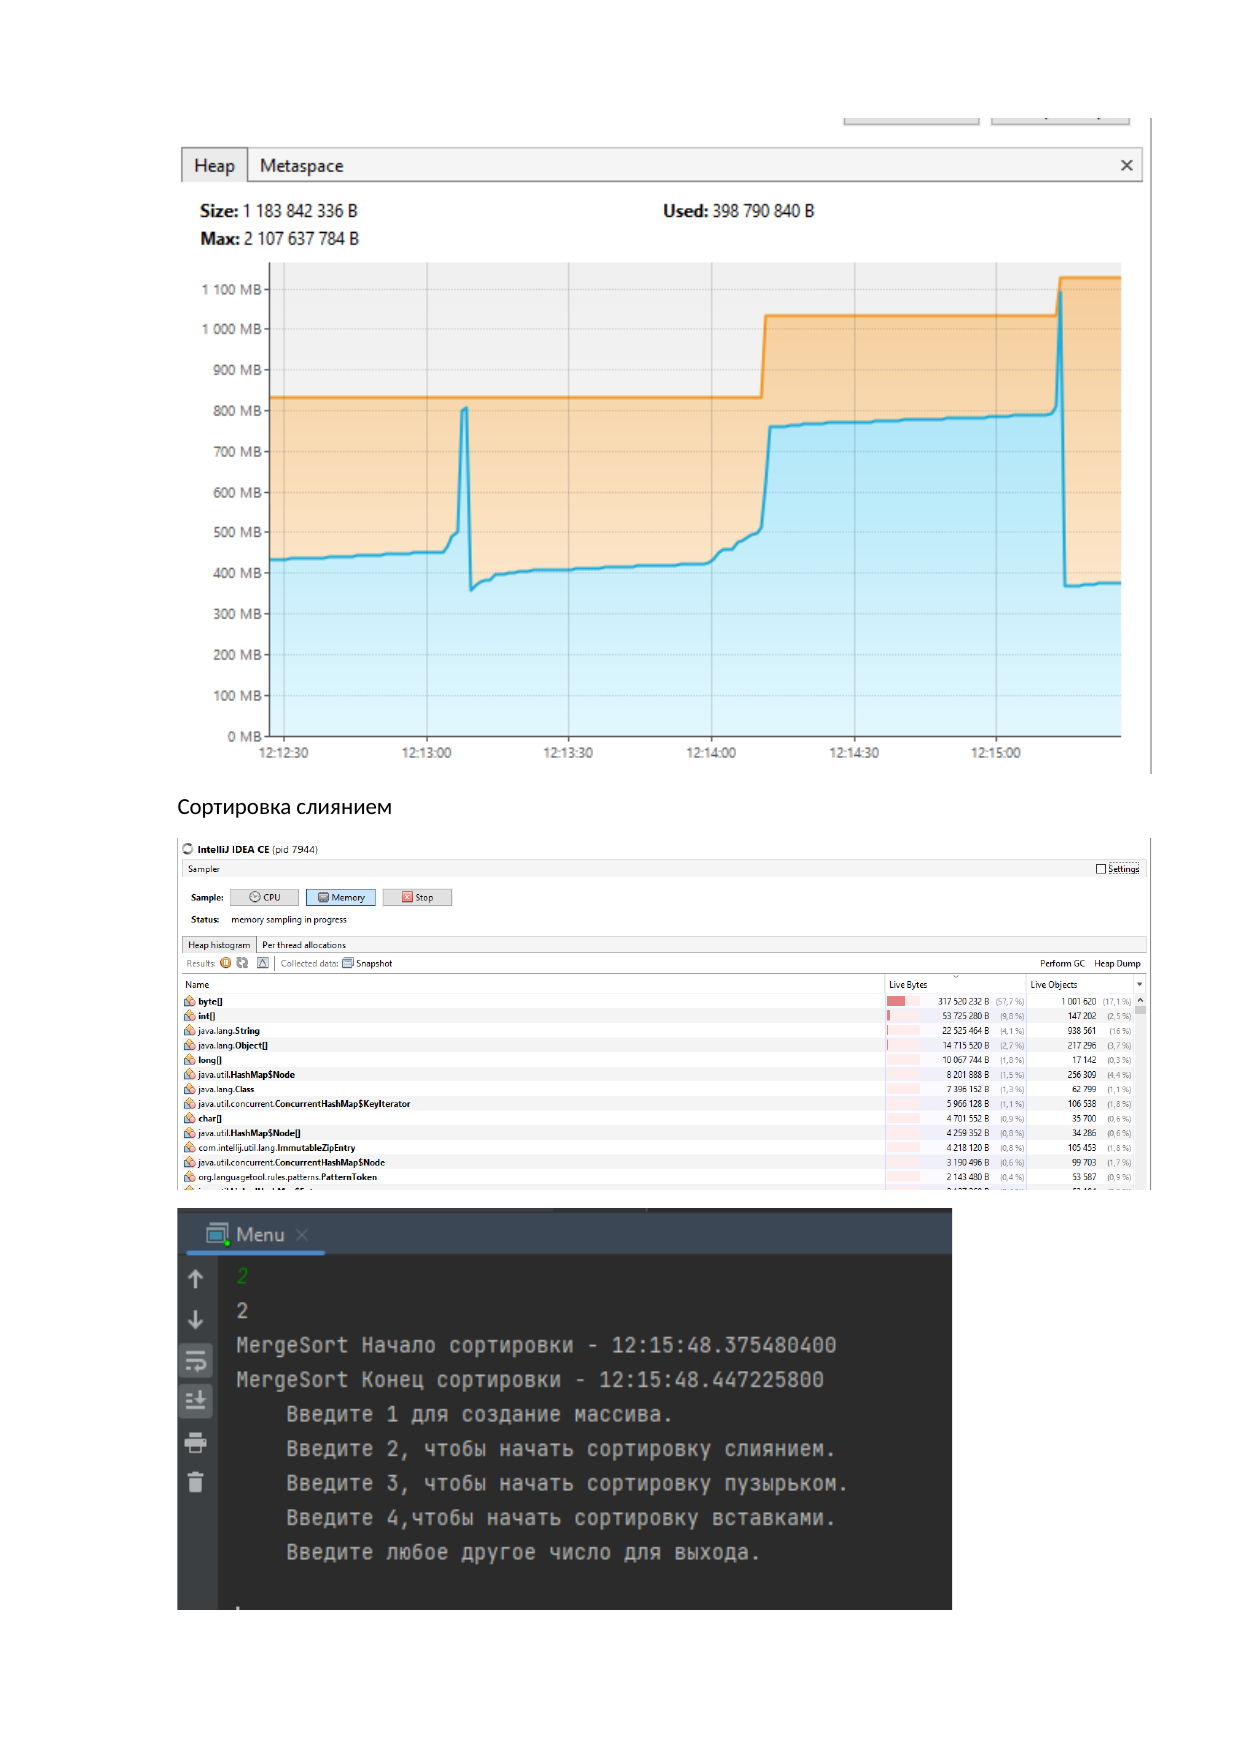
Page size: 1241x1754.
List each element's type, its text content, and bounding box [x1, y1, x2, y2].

picture [177, 838, 1152, 1190]
picture [177, 1208, 953, 1610]
text Сортировка слиянием [177, 792, 1152, 820]
picture [177, 118, 1152, 774]
